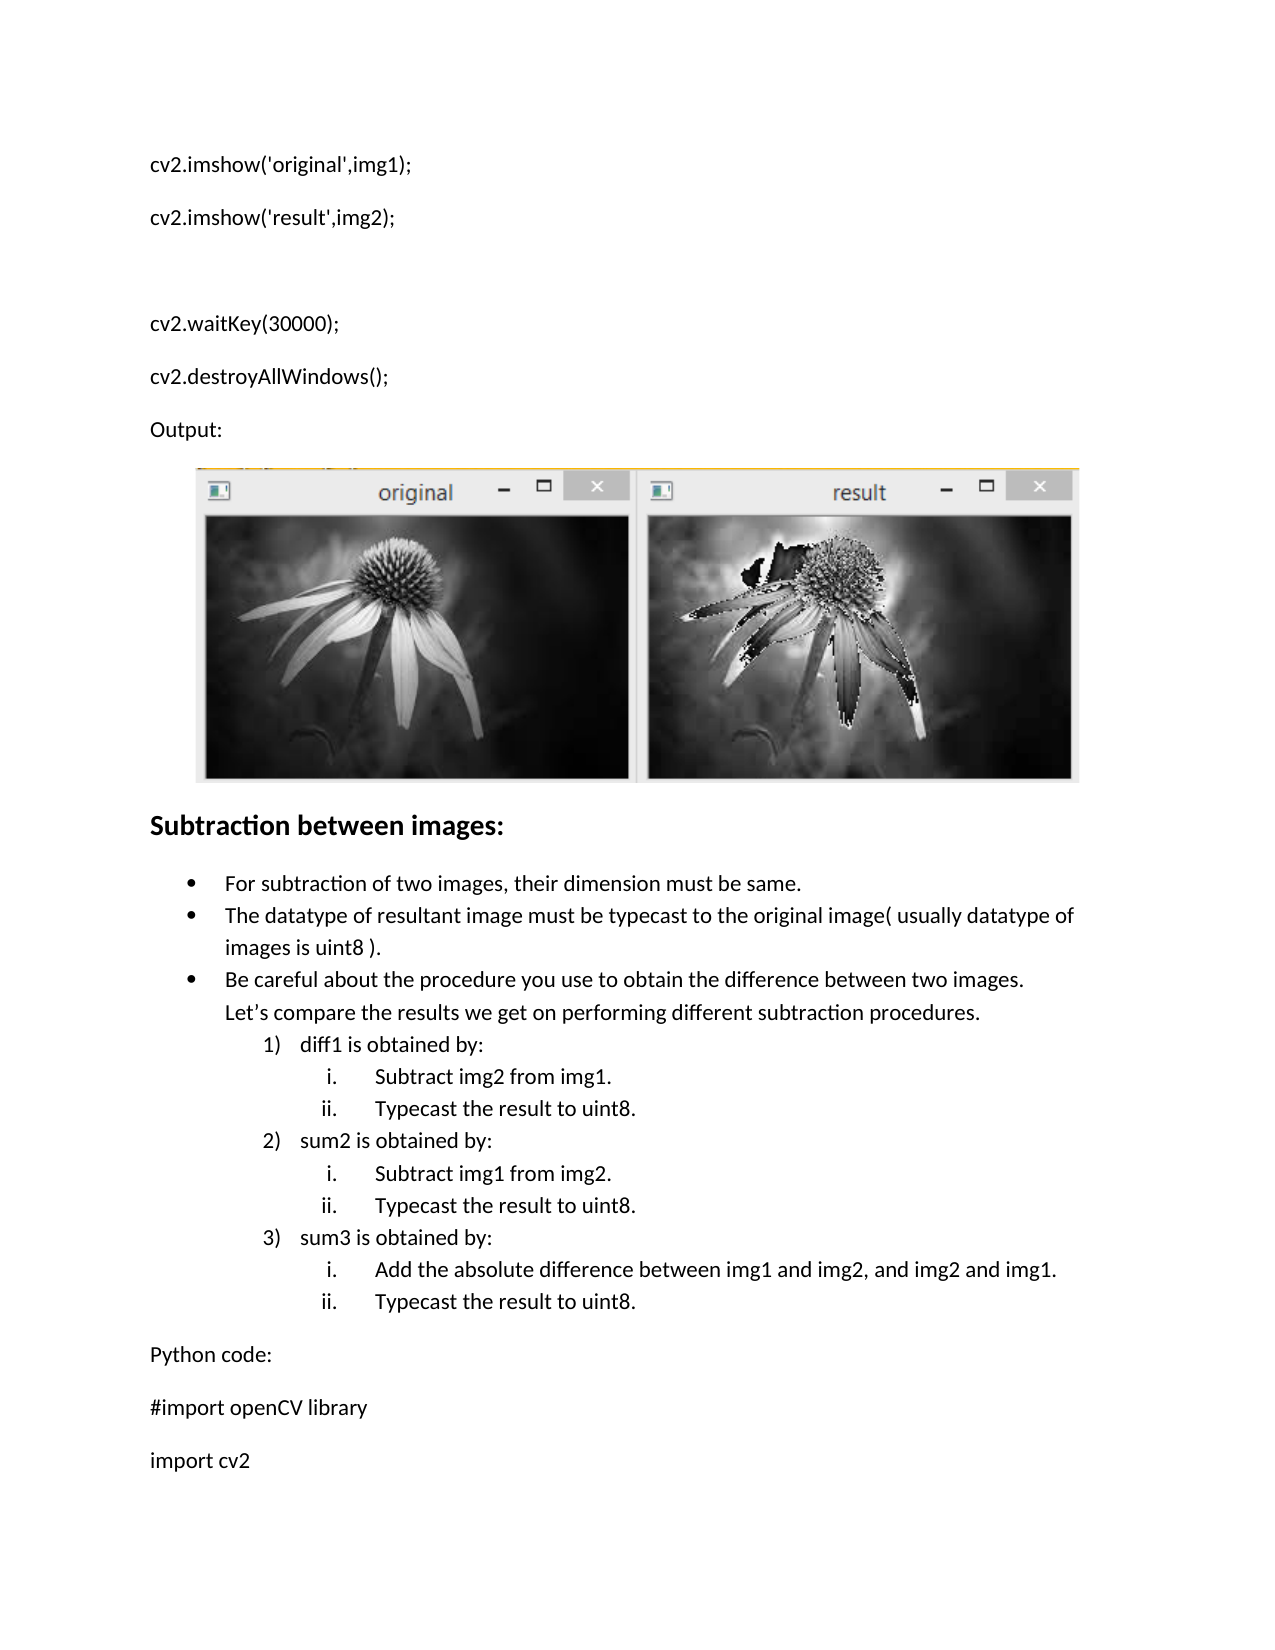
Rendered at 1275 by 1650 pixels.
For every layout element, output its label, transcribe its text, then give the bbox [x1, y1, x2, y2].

text Subtraction between images: [150, 807, 1125, 843]
list Subtract img2 from img1. [337, 1062, 1125, 1090]
list Add the absolute difference between img1 and img2, and img2 and img1. [337, 1255, 1125, 1283]
text cv2.imshow('result',img2); [150, 203, 1125, 231]
list The datatype of resultant image must be typecast to the original image( usually datatype of images is uint8 ). [187, 901, 1125, 961]
list Subtract img1 from img2. [337, 1159, 1125, 1187]
list Typecast the result to uint8. [337, 1287, 1125, 1315]
list For subtraction of two images, their dimension must be same. [187, 869, 1125, 897]
list sum2 is obtained by: [262, 1126, 1125, 1154]
list Be careful about the procedure you use to obtain the difference between two images. [187, 966, 1125, 993]
list Let’s compare the results we get on performing different subtraction procedures. [225, 998, 1125, 1026]
list sum3 is obtained by: [262, 1223, 1125, 1251]
list diff1 is obtained by: [262, 1030, 1125, 1058]
text Output: [150, 415, 1125, 443]
text cv2.waitKey(30000); [150, 309, 1125, 337]
text cv2.imshow('original',img1); [150, 150, 1125, 178]
list Typecast the result to uint8. [337, 1094, 1125, 1122]
picture [195, 468, 1080, 783]
text import cv2 [150, 1446, 1125, 1474]
text Python code: [150, 1340, 1125, 1368]
list Typecast the result to uint8. [337, 1191, 1125, 1219]
text cv2.destroyAllWindows(); [150, 362, 1125, 390]
text #import openCV library [150, 1393, 1125, 1421]
